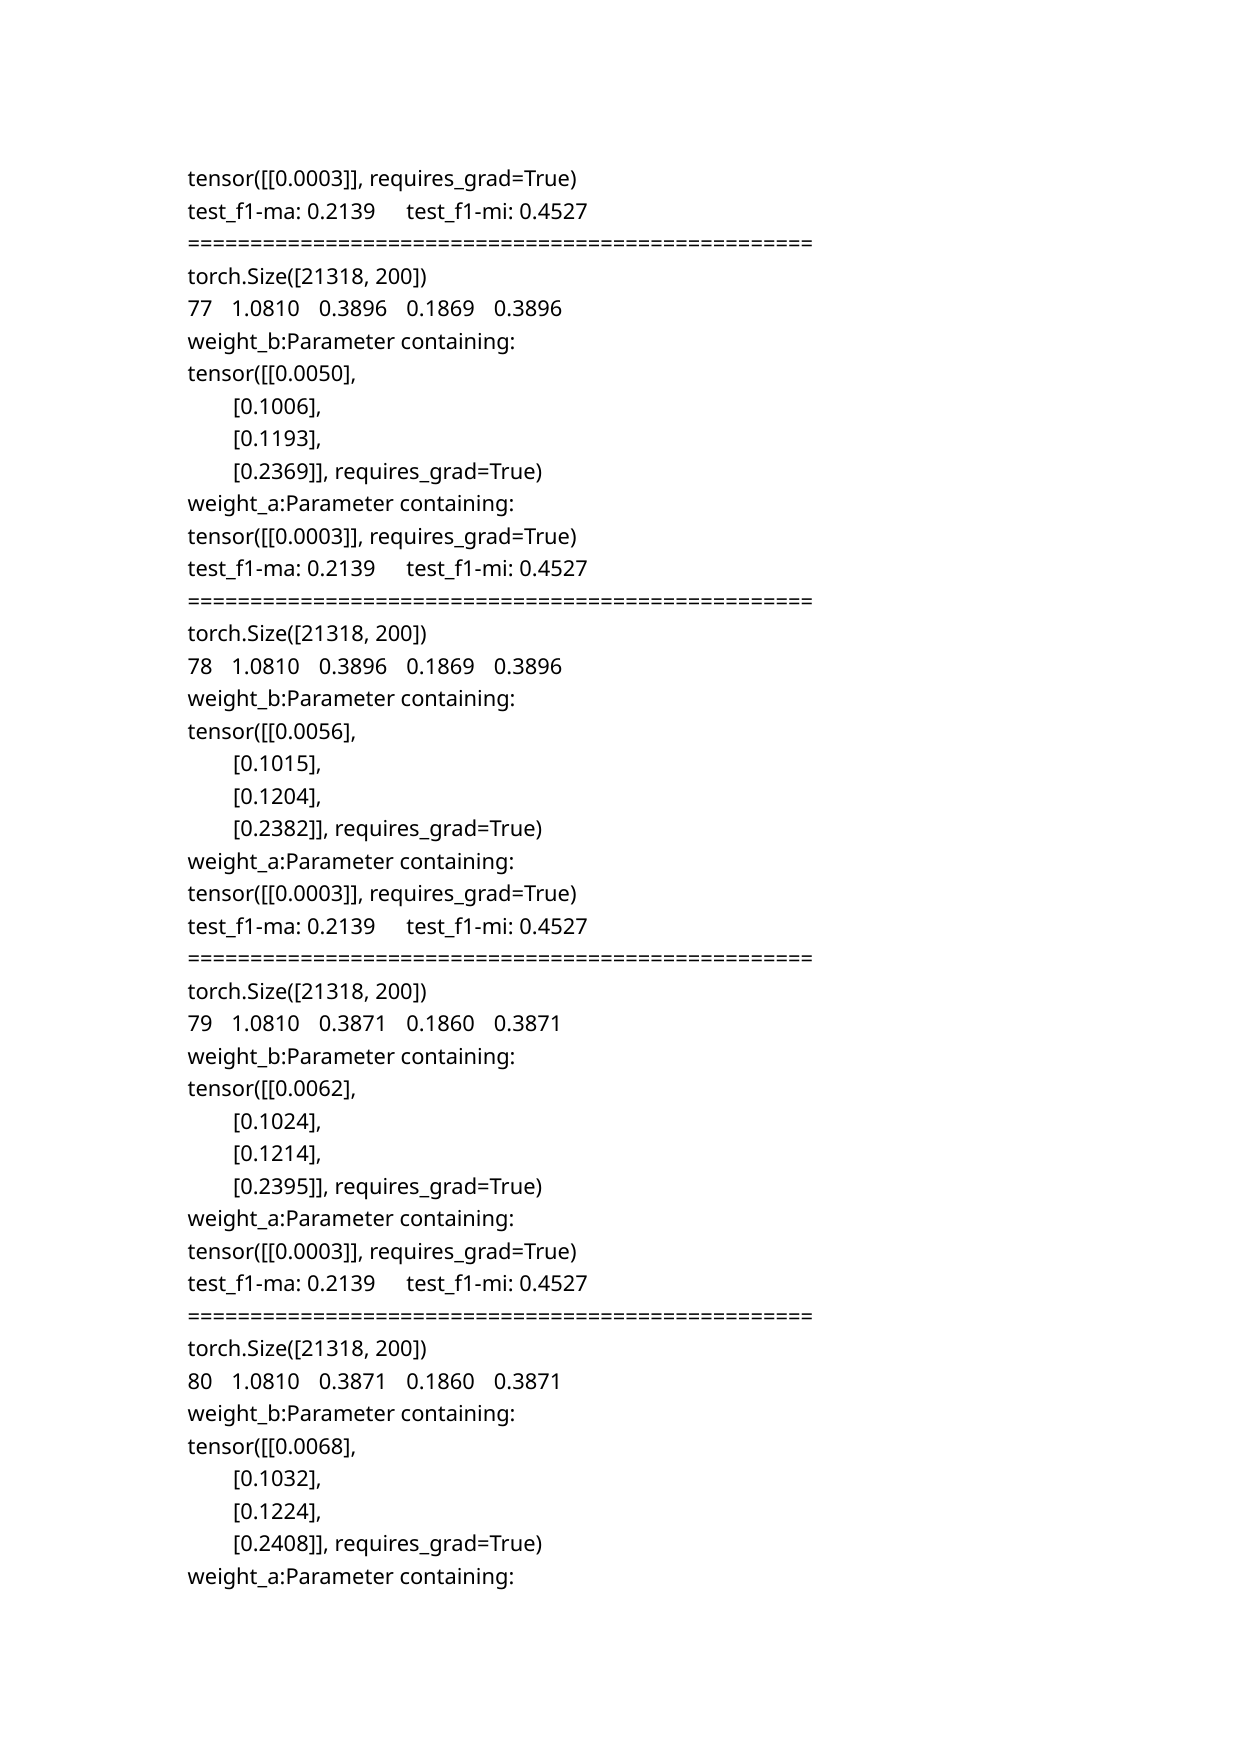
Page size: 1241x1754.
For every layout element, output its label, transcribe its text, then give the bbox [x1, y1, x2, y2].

text [0.1006], [187, 389, 1053, 422]
text 77 1.0810 0.3896 0.1869 0.3896 [187, 292, 1053, 324]
text tensor([[0.0056], [187, 714, 1053, 747]
text [0.2382]], requires_grad=True) [187, 812, 1053, 844]
text test_f1-ma: 0.2139 test_f1-mi: 0.4527 [187, 1267, 1053, 1299]
text [0.1204], [187, 779, 1053, 812]
text [0.1214], [187, 1137, 1053, 1169]
text tensor([[0.0068], [187, 1429, 1053, 1462]
text [0.1032], [187, 1462, 1053, 1494]
text [0.1015], [187, 747, 1053, 779]
text [0.1224], [187, 1494, 1053, 1527]
text weight_a:Parameter containing: [187, 844, 1053, 877]
text tensor([[0.0050], [187, 357, 1053, 389]
text weight_b:Parameter containing: [187, 324, 1053, 357]
text ================================================== [187, 1299, 1053, 1332]
text ================================================== [187, 227, 1053, 259]
text tensor([[0.0003]], requires_grad=True) [187, 519, 1053, 552]
text tensor([[0.0062], [187, 1072, 1053, 1104]
text torch.Size([21318, 200]) [187, 1332, 1053, 1364]
text tensor([[0.0003]], requires_grad=True) [187, 1234, 1053, 1267]
text test_f1-ma: 0.2139 test_f1-mi: 0.4527 [187, 909, 1053, 942]
text [0.2408]], requires_grad=True) [187, 1527, 1053, 1559]
text 78 1.0810 0.3896 0.1869 0.3896 [187, 649, 1053, 682]
text 79 1.0810 0.3871 0.1860 0.3871 [187, 1007, 1053, 1039]
text torch.Size([21318, 200]) [187, 974, 1053, 1007]
text 80 1.0810 0.3871 0.1860 0.3871 [187, 1364, 1053, 1397]
text test_f1-ma: 0.2139 test_f1-mi: 0.4527 [187, 552, 1053, 584]
text [0.2395]], requires_grad=True) [187, 1169, 1053, 1202]
text weight_a:Parameter containing: [187, 487, 1053, 519]
text weight_b:Parameter containing: [187, 1039, 1053, 1072]
text [0.1193], [187, 422, 1053, 454]
text test_f1-ma: 0.2139 test_f1-mi: 0.4527 [187, 194, 1053, 227]
text ================================================== [187, 584, 1053, 617]
text weight_b:Parameter containing: [187, 682, 1053, 714]
text [0.2369]], requires_grad=True) [187, 454, 1053, 487]
text torch.Size([21318, 200]) [187, 617, 1053, 649]
text weight_a:Parameter containing: [187, 1202, 1053, 1234]
text [0.1024], [187, 1104, 1053, 1137]
text tensor([[0.0003]], requires_grad=True) [187, 877, 1053, 909]
text weight_b:Parameter containing: [187, 1397, 1053, 1429]
text ================================================== [187, 942, 1053, 974]
text weight_a:Parameter containing: [187, 1559, 1053, 1592]
text torch.Size([21318, 200]) [187, 259, 1053, 292]
text tensor([[0.0003]], requires_grad=True) [187, 162, 1053, 194]
